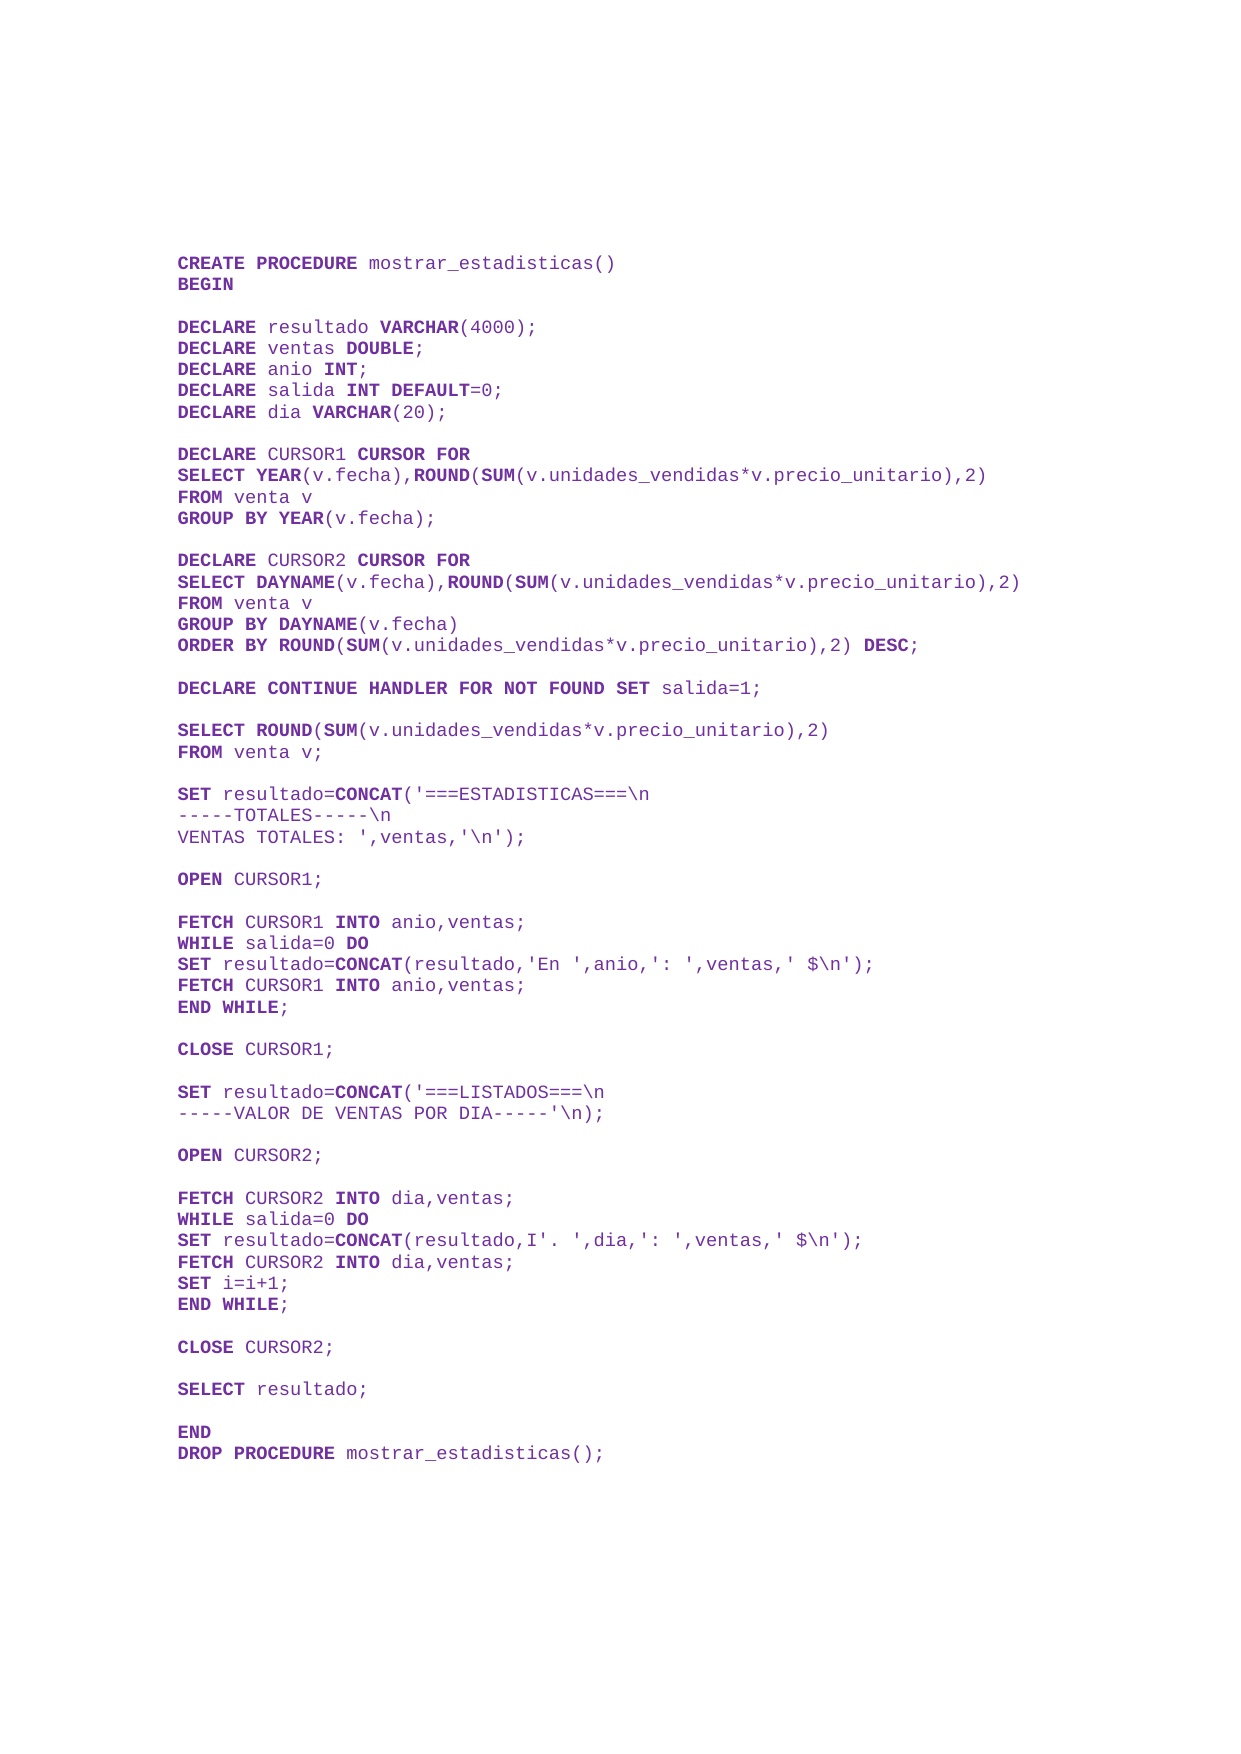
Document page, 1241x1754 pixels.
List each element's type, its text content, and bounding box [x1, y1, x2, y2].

text GROUP BY DAYNAME(v.fecha) [177, 615, 1063, 636]
text SET i=i+1; [177, 1274, 1063, 1295]
text SELECT resultado; [177, 1380, 1063, 1401]
text DROP PROCEDURE mostrar_estadisticas(); [177, 1444, 1063, 1465]
text SET resultado=CONCAT('===ESTADISTICAS===\n [177, 785, 1063, 806]
text DECLARE anio INT; [177, 360, 1063, 381]
text DECLARE ventas DOUBLE; [177, 339, 1063, 360]
text FETCH CURSOR1 INTO anio,ventas; [177, 976, 1063, 997]
text SELECT ROUND(SUM(v.unidades_vendidas*v.precio_unitario),2) [177, 721, 1063, 742]
text FROM venta v [177, 487, 1063, 509]
text END WHILE; [177, 997, 1063, 1019]
text END [177, 1422, 1063, 1444]
text SET resultado=CONCAT('===LISTADOS===\n [177, 1082, 1063, 1104]
text FETCH CURSOR2 INTO dia,ventas; [177, 1252, 1063, 1274]
text WHILE salida=0 DO [177, 1210, 1063, 1231]
text -----VALOR DE VENTAS POR DIA-----'\n); [177, 1104, 1063, 1125]
text SELECT DAYNAME(v.fecha),ROUND(SUM(v.unidades_vendidas*v.precio_unitario),2) [177, 572, 1063, 594]
text SELECT YEAR(v.fecha),ROUND(SUM(v.unidades_vendidas*v.precio_unitario),2) [177, 466, 1063, 487]
text BEGIN [177, 275, 1063, 296]
text DECLARE dia VARCHAR(20); [177, 402, 1063, 424]
text OPEN CURSOR2; [177, 1146, 1063, 1167]
text WHILE salida=0 DO [177, 934, 1063, 955]
text FETCH CURSOR1 INTO anio,ventas; [177, 912, 1063, 934]
text GROUP BY YEAR(v.fecha); [177, 509, 1063, 530]
text SET resultado=CONCAT(resultado,I'. ',dia,': ',ventas,' $\n'); [177, 1231, 1063, 1252]
text FROM venta v [177, 594, 1063, 615]
text FETCH CURSOR2 INTO dia,ventas; [177, 1189, 1063, 1210]
text VENTAS TOTALES: ',ventas,'\n'); [177, 827, 1063, 849]
text DECLARE salida INT DEFAULT=0; [177, 381, 1063, 402]
text DECLARE CURSOR2 CURSOR FOR [177, 551, 1063, 572]
text CLOSE CURSOR2; [177, 1337, 1063, 1359]
text CREATE PROCEDURE mostrar_estadisticas() [177, 254, 1063, 275]
text CLOSE CURSOR1; [177, 1040, 1063, 1061]
text DECLARE CONTINUE HANDLER FOR NOT FOUND SET salida=1; [177, 679, 1063, 700]
text FROM venta v; [177, 742, 1063, 764]
text SET resultado=CONCAT(resultado,'En ',anio,': ',ventas,' $\n'); [177, 955, 1063, 976]
text OPEN CURSOR1; [177, 870, 1063, 891]
text END WHILE; [177, 1295, 1063, 1316]
text ORDER BY ROUND(SUM(v.unidades_vendidas*v.precio_unitario),2) DESC; [177, 636, 1063, 657]
text -----TOTALES-----\n [177, 806, 1063, 827]
text DECLARE CURSOR1 CURSOR FOR [177, 445, 1063, 466]
text DECLARE resultado VARCHAR(4000); [177, 317, 1063, 339]
